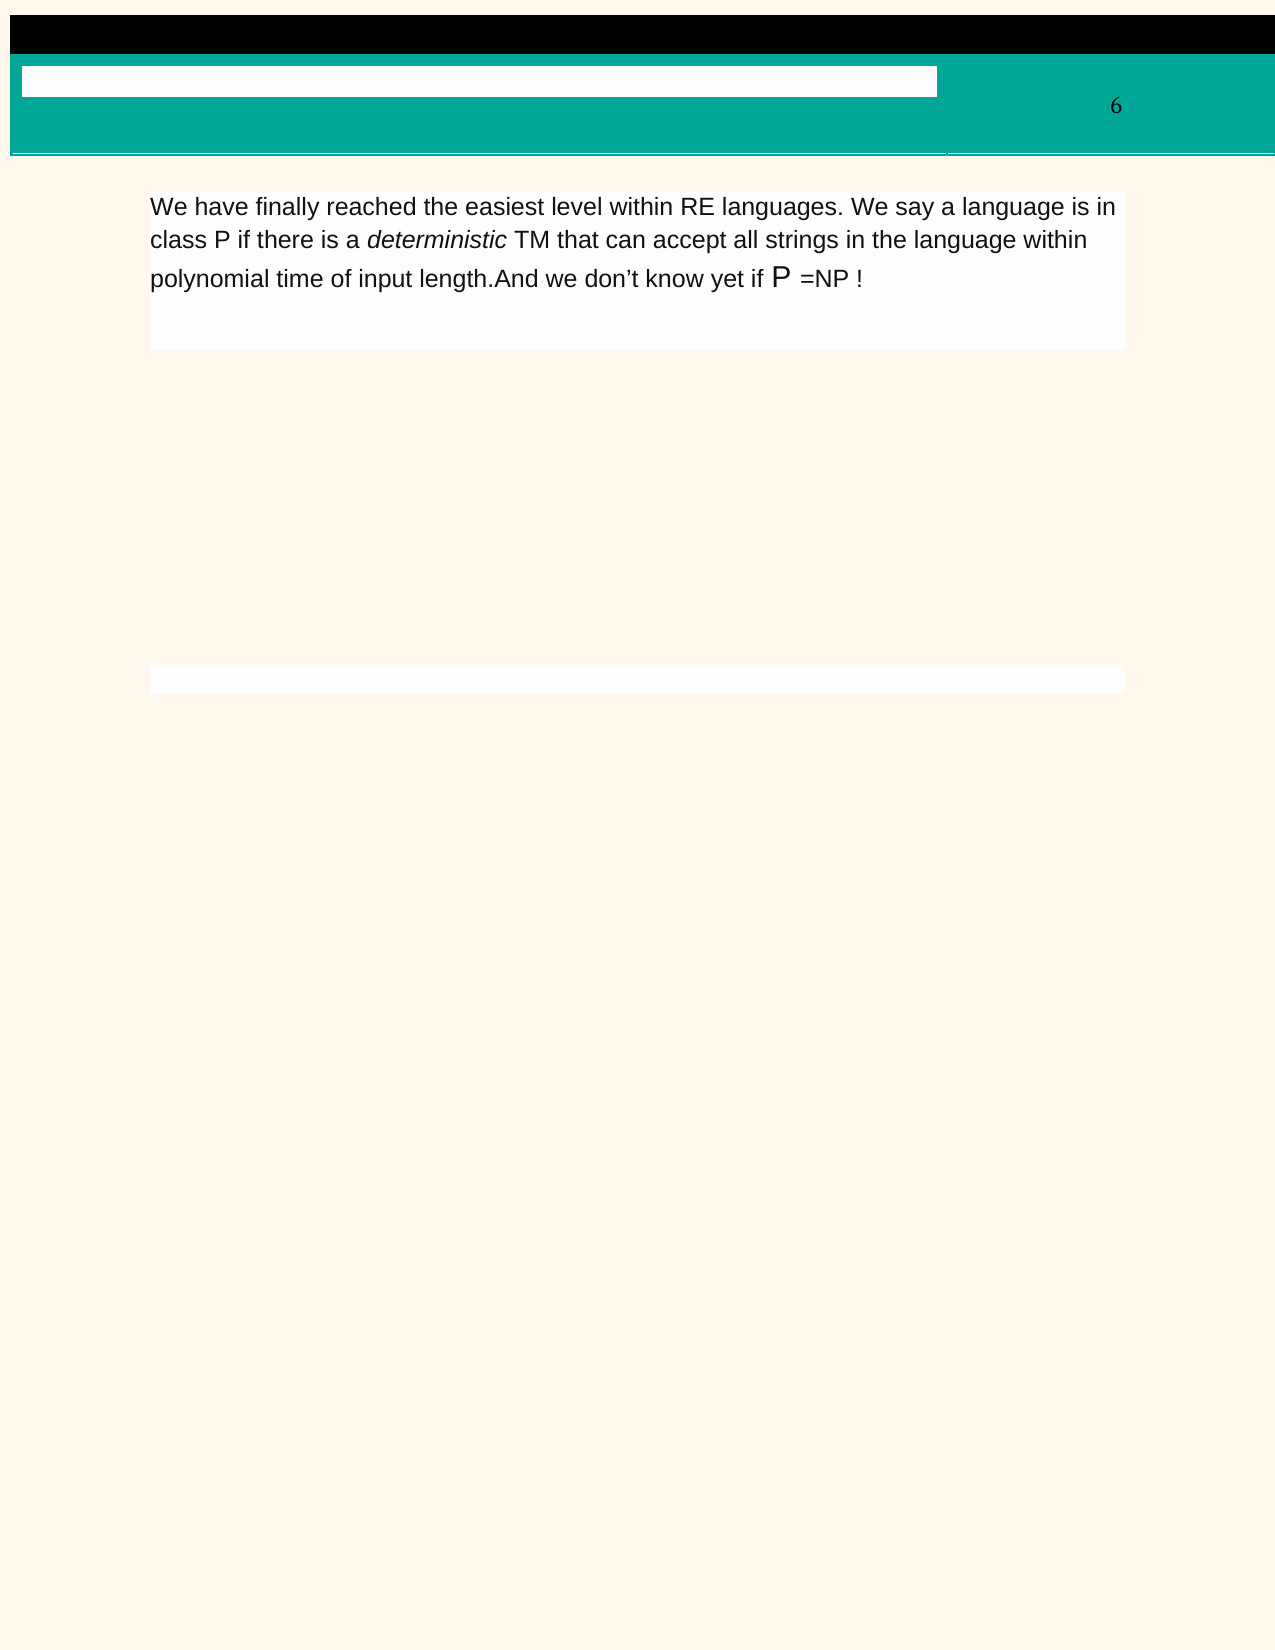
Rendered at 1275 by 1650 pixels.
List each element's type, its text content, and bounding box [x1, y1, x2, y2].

text We have finally reached the easiest level within RE languages. We say a language is in class P if there is a deterministic TM that can accept all strings in the language within polynomial time of input length.And we don’t know yet if P =NP ! [150, 192, 1125, 293]
